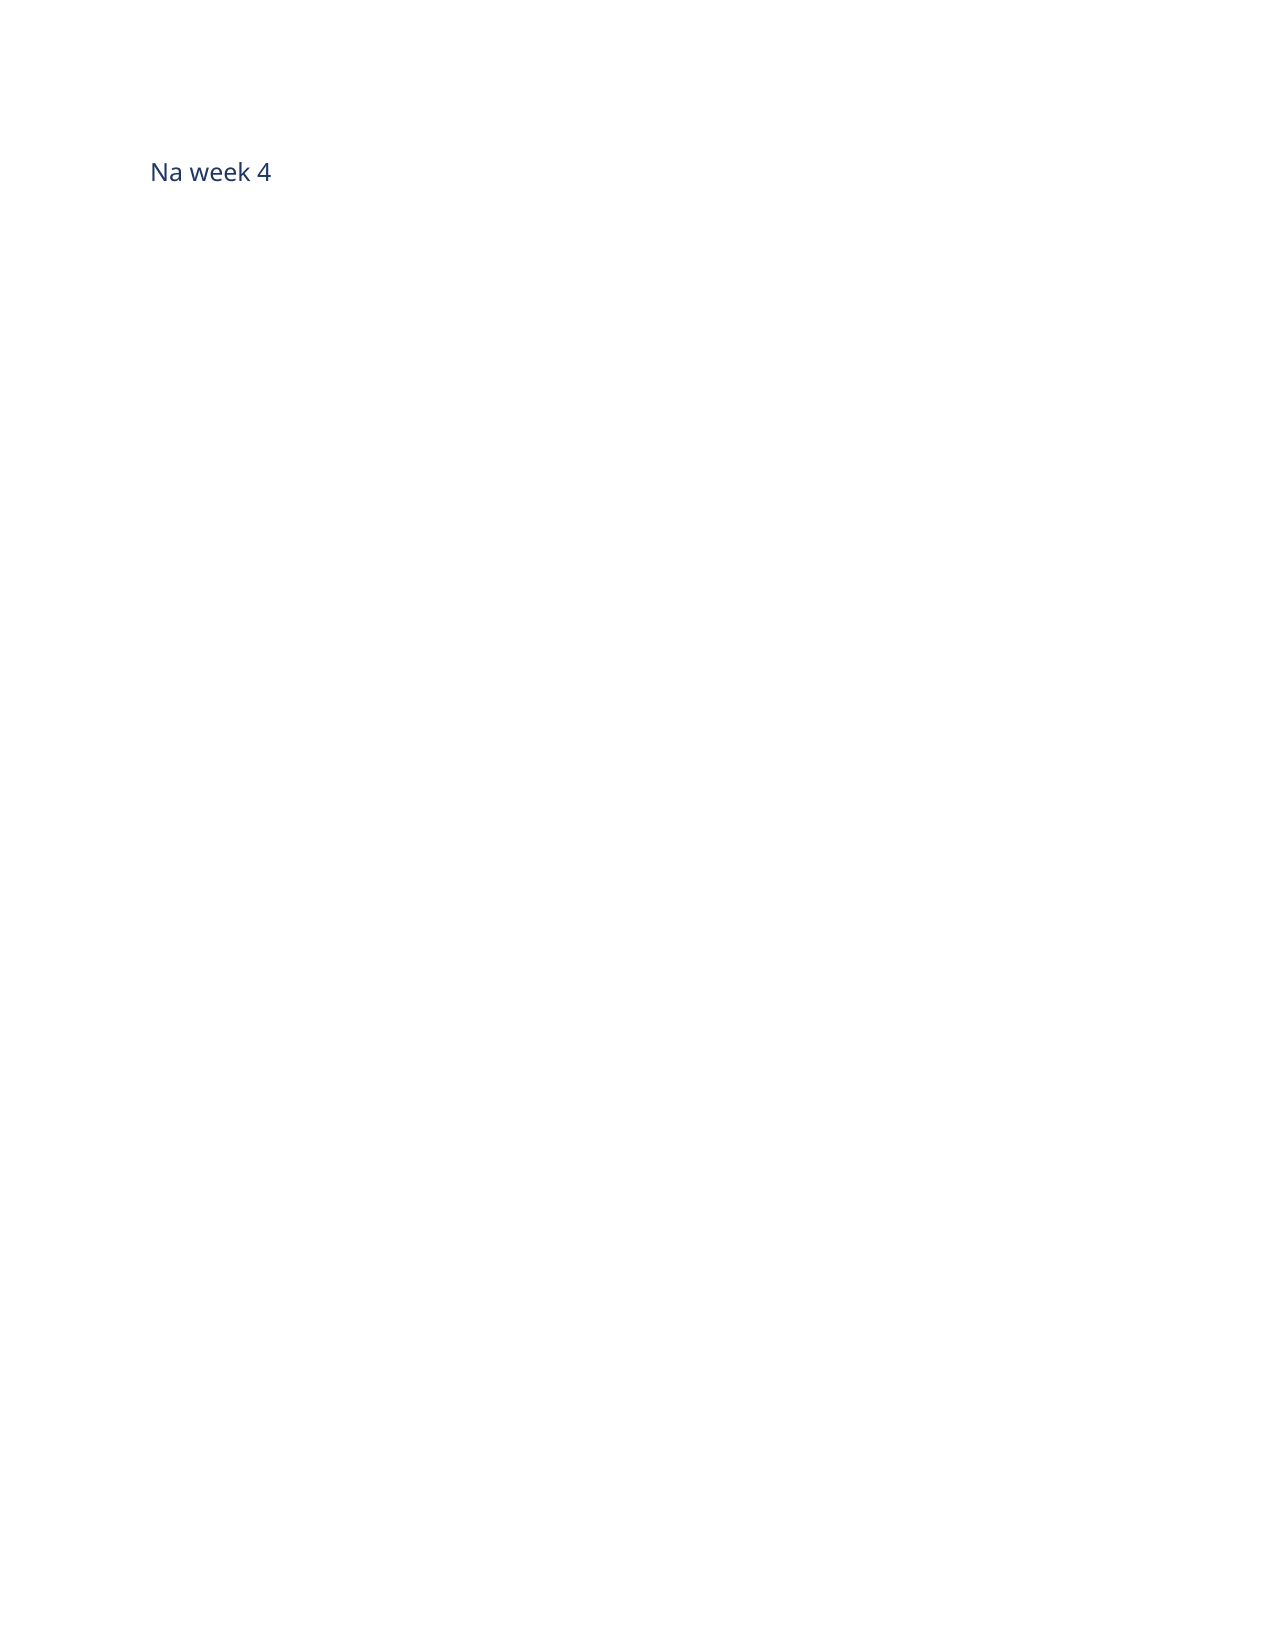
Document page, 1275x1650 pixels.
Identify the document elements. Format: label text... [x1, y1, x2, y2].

subtitle Na week 4 [150, 154, 1125, 188]
